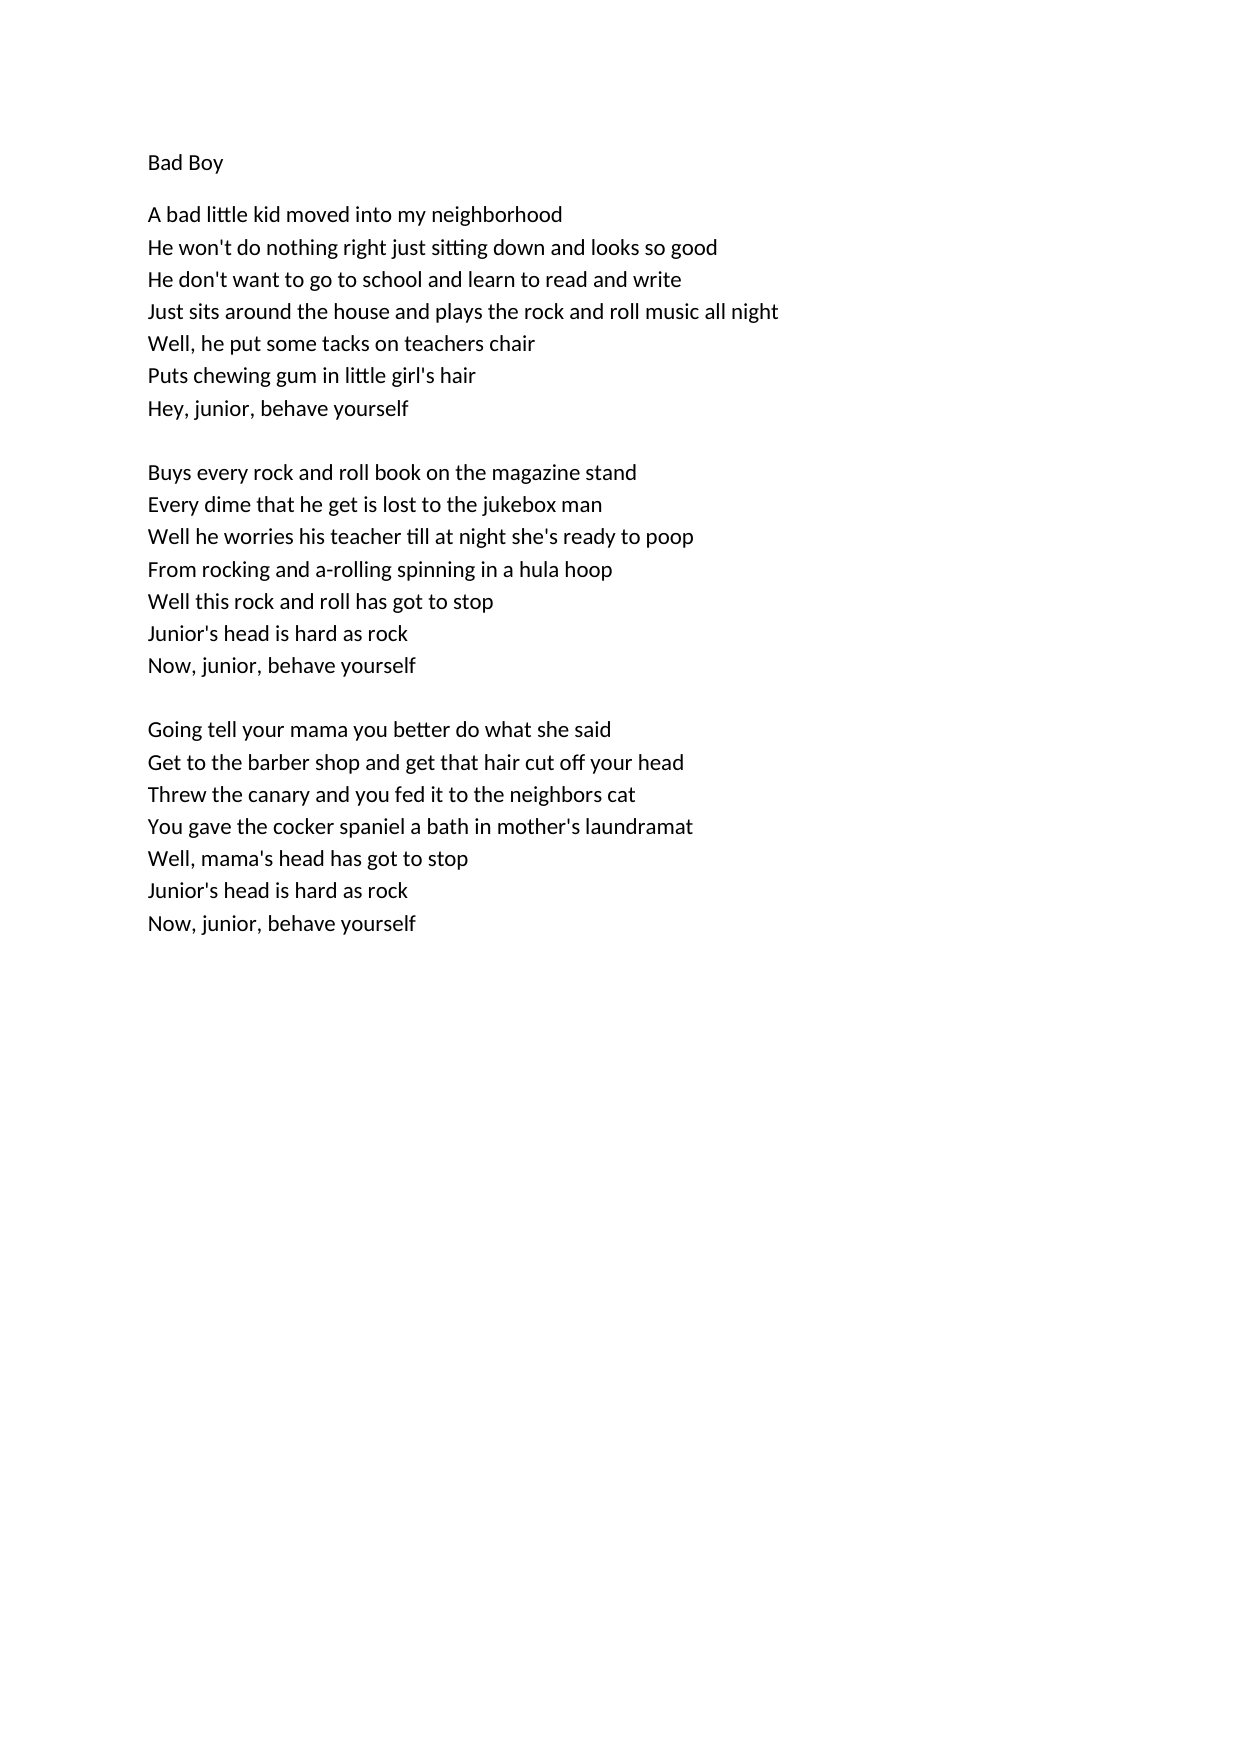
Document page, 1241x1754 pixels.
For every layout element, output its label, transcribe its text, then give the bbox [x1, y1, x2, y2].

text Bad Boy [148, 148, 1093, 176]
text A bad little kid moved into my neighborhood He won't do nothing right just sitting down and looks so good He don't want to go to school and learn to read and write Just sits around the house and plays the rock and roll music all night Well, he put some tacks on teachers chair Puts chewing gum in little girl's hair Hey, junior, behave yourself Buys every rock and roll book on the magazine stand Every dime that he get is lost to the jukebox man Well he worries his teacher till at night she's ready to poop From rocking and a-rolling spinning in a hula hoop Well this rock and roll has got to stop Junior's head is hard as rock Now, junior, behave yourself Going tell your mama you better do what she said Get to the barber shop and get that hair cut off your head Threw the canary and you fed it to the neighbors cat You gave the cocker spaniel a bath in mother's laundramat Well, mama's head has got to stop Junior's head is hard as rock Now, junior, behave yourself [148, 201, 1093, 937]
